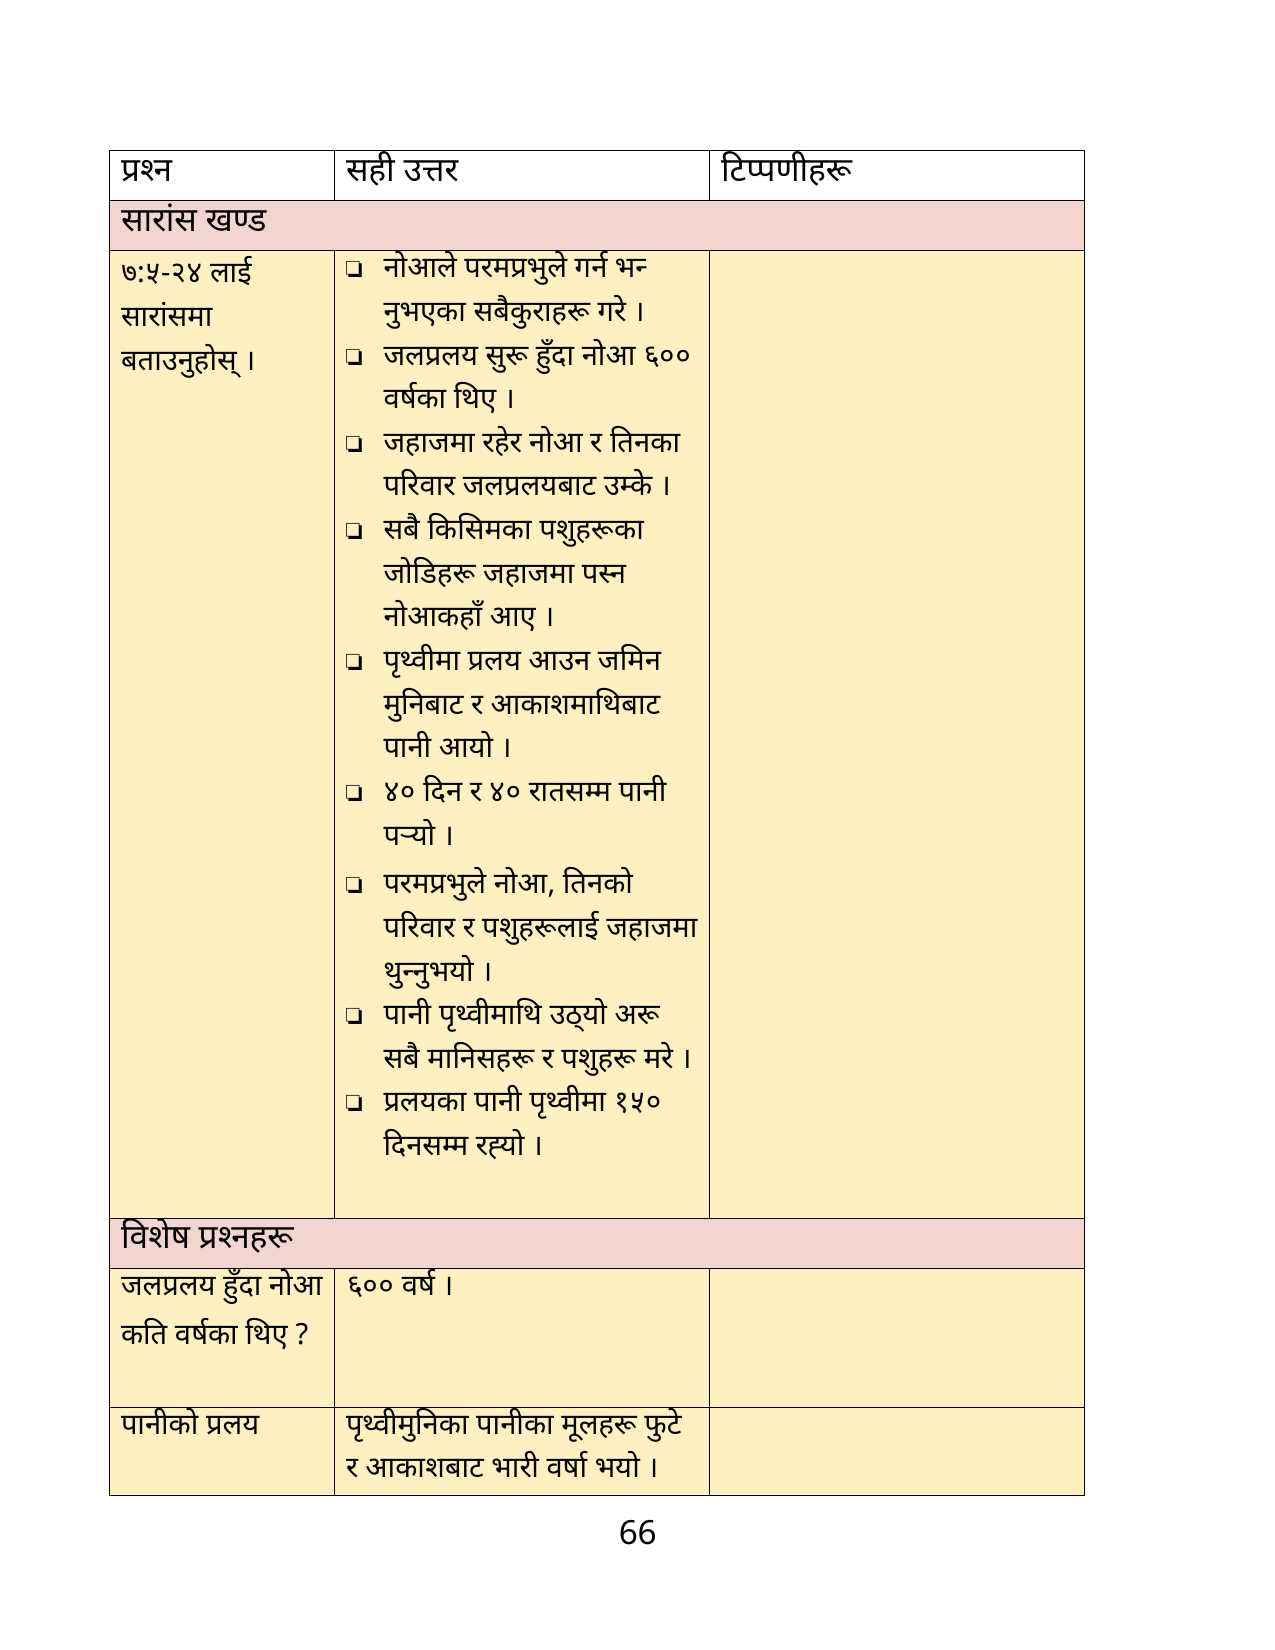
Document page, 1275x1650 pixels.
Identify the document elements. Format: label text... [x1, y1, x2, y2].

table_header प्रश्‍न [110, 151, 334, 200]
table_cell [710, 1408, 1084, 1495]
table_header सही उत्तर [335, 151, 709, 200]
table_cell नोआले परमप्रभुले गर्न भन्‍नुभएका सबैकुराहरू गरे । जलप्रलय सुरू हुँदा नोआ ६०० वर्षका थिए । जहाजमा रहेर नोआ र तिनका परिवार जलप्रलयबाट उम्के । सबै किसिमका पशुहरूका जोडिहरू जहाजमा पस्‍न नोआकहाँ आए । पृथ्वीमा प्रलय आउन जमिन मुनिबाट र आकाशमाथिबाट पानी आयो । ४० दिन र ४० रातसम्‍म पानी पर्‍यो । परमप्रभुले नोआ, तिनको परिवार र पशुहरूलाई जहाजमा थुन्‍नुभयो । पानी पृथ्वीमाथि उठ्यो अरू सबै मानिसहरू र पशुहरू मरे । प्रलयका पानी पृथ्वीमा १५० दिनसम्म रह्‍यो । [335, 251, 709, 1218]
table_cell विशेष प्रश्‍नहरू [110, 1219, 1084, 1268]
table_cell जलप्रलय हुँदा नोआ कति वर्षका थिए ? [110, 1269, 334, 1407]
table_cell ७:५-२४ लाई सारांसमा बताउनुहोस् । [110, 251, 334, 1218]
table_cell [710, 1269, 1084, 1407]
table_cell ६०० वर्ष । [335, 1269, 709, 1407]
table_cell [710, 251, 1084, 1218]
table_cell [335, 1408, 709, 1495]
table_cell सारांस खण्ड [110, 201, 1084, 250]
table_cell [110, 1408, 334, 1495]
table_header टिप्पणीहरू [710, 151, 1084, 200]
